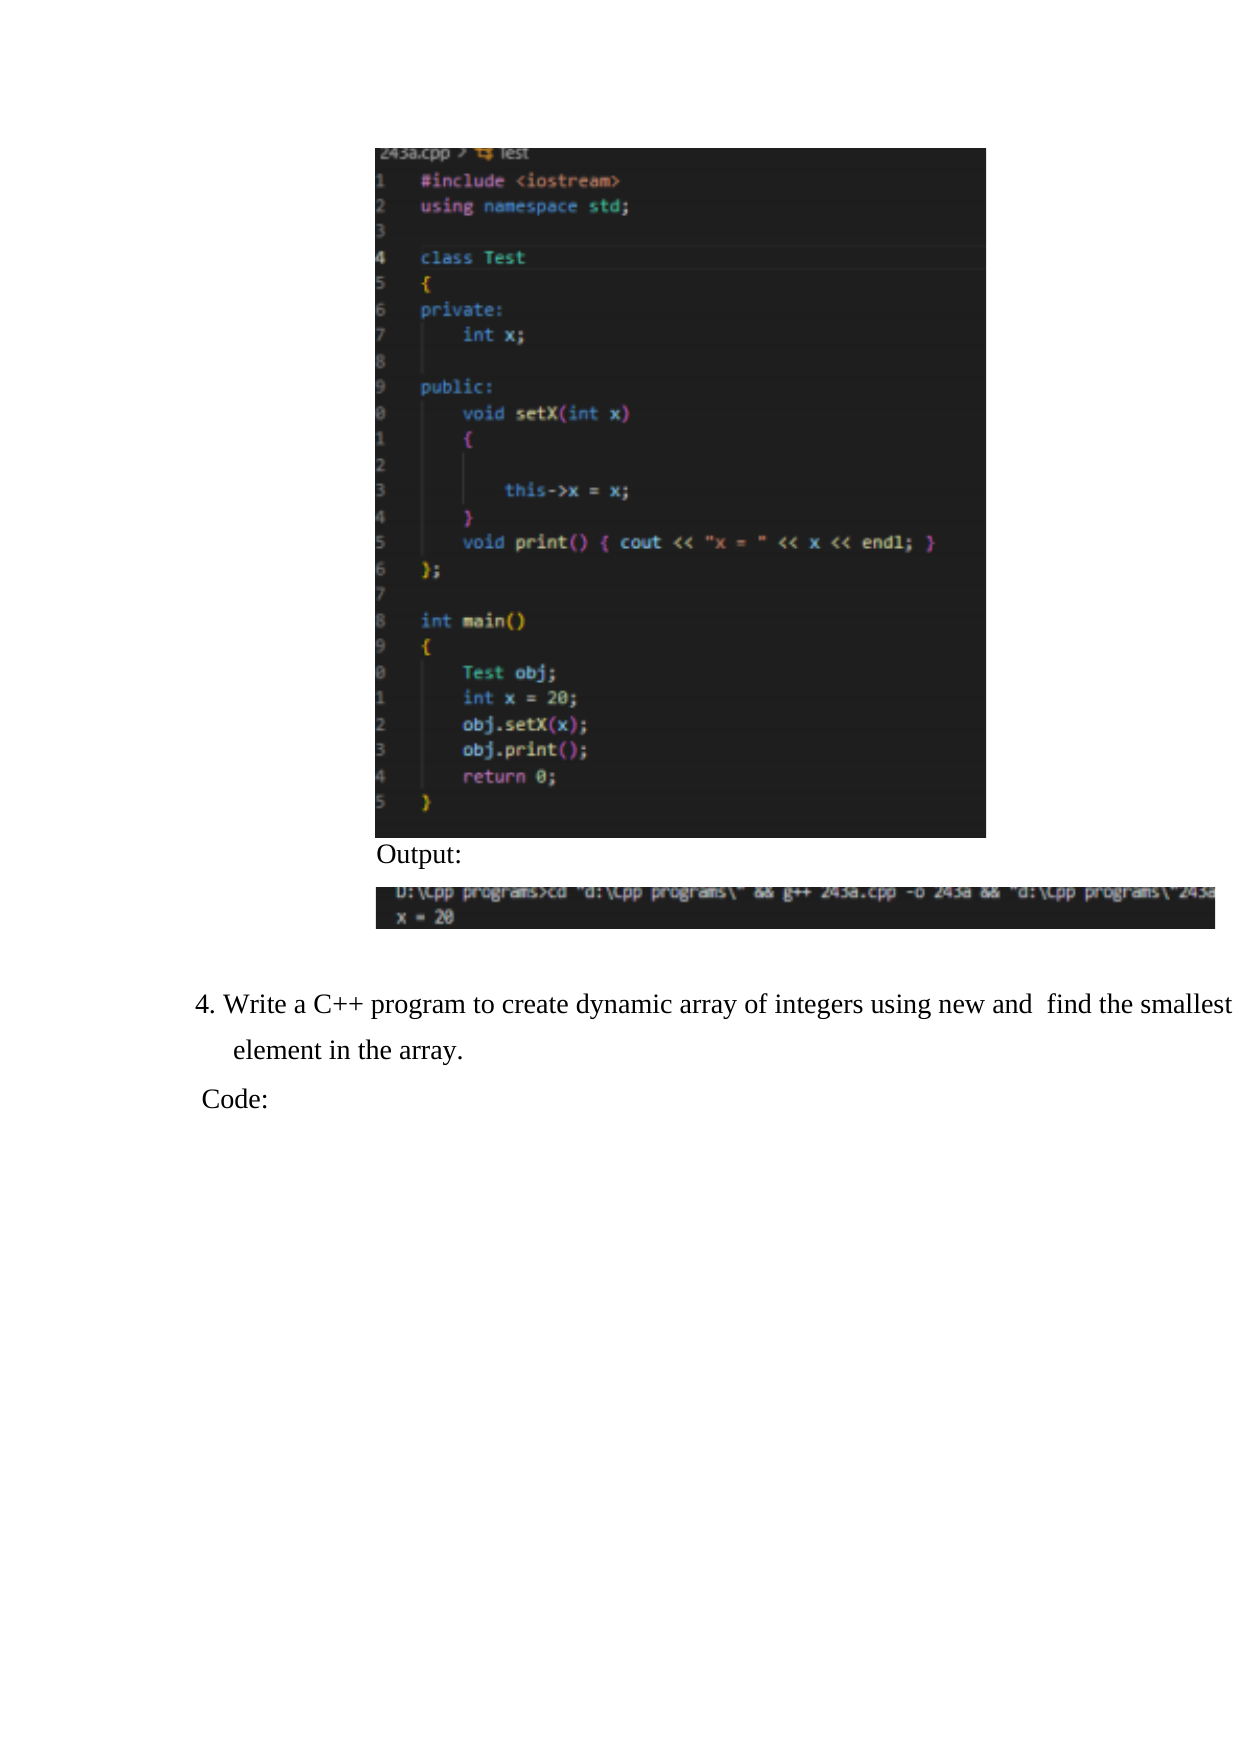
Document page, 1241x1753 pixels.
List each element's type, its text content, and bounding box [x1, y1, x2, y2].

text Code: [194, 1083, 1237, 1115]
text 4. Write a C++ program to create dynamic array of integers using new and find the smallest element in the array. [195, 987, 1237, 1065]
picture [375, 887, 1216, 929]
picture [375, 148, 987, 838]
text Output: [376, 837, 1237, 869]
